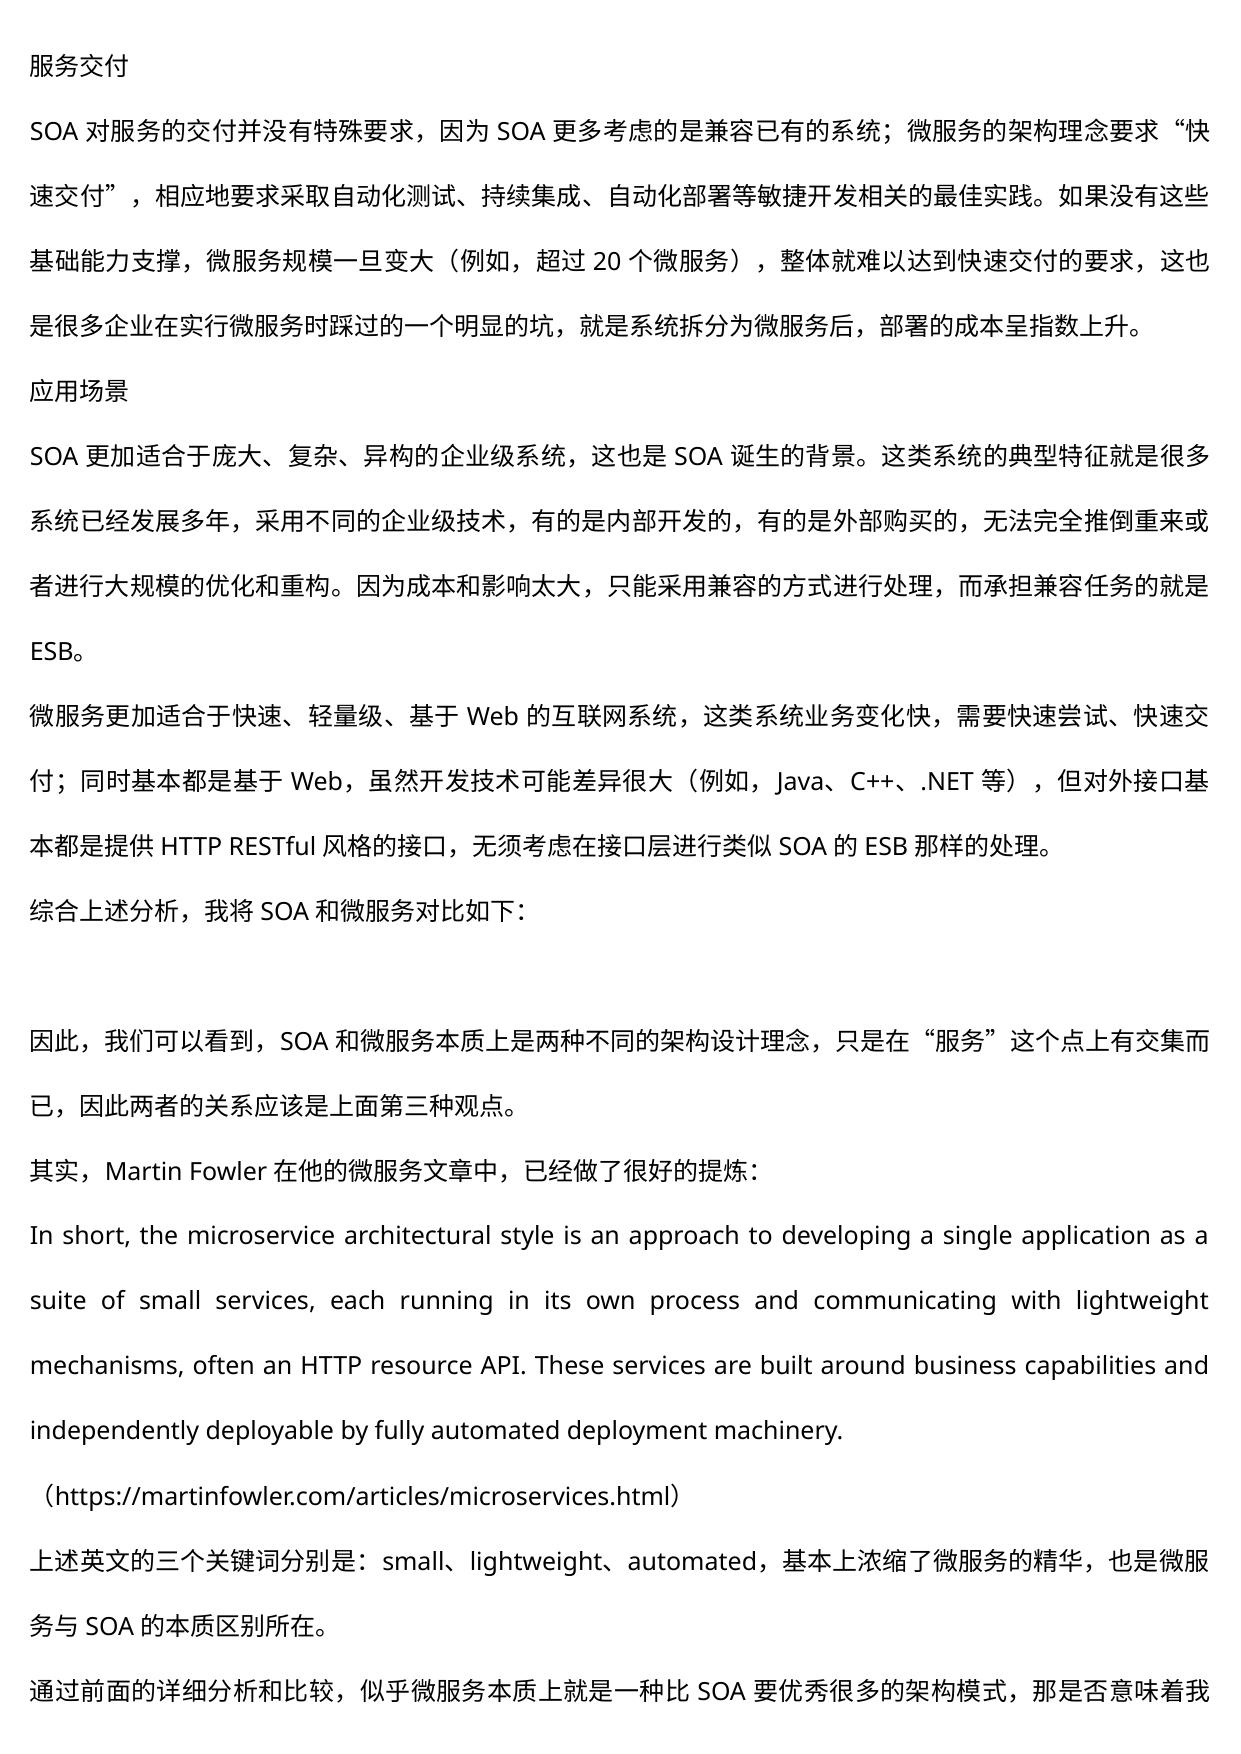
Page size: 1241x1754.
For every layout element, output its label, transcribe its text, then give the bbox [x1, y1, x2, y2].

text 其实，Martin Fowler 在他的微服务文章中，已经做了很好的提炼： [29, 1137, 1211, 1202]
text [29, 1657, 1211, 1722]
text In short, the microservice architectural style is an approach to developing a single application as a suite of small services, each running in its own process and communicating with lightweight mechanisms, often an HTTP resource API. These services are built around business capabilities and independently deployable by fully automated deployment machinery. [29, 1202, 1211, 1462]
text 因此，我们可以看到，SOA 和微服务本质上是两种不同的架构设计理念，只是在“服务”这个点上有交集而已，因此两者的关系应该是上面第三种观点。 [29, 1007, 1211, 1137]
text （https://martinfowler.com/articles/microservices.html） [29, 1462, 1211, 1527]
text 应用场景 [29, 357, 1211, 422]
text SOA 更加适合于庞大、复杂、异构的企业级系统，这也是 SOA 诞生的背景。这类系统的典型特征就是很多系统已经发展多年，采用不同的企业级技术，有的是内部开发的，有的是外部购买的，无法完全推倒重来或者进行大规模的优化和重构。因为成本和影响太大，只能采用兼容的方式进行处理，而承担兼容任务的就是 ESB。 [29, 422, 1211, 682]
text 微服务更加适合于快速、轻量级、基于 Web 的互联网系统，这类系统业务变化快，需要快速尝试、快速交付；同时基本都是基于 Web，虽然开发技术可能差异很大（例如，Java、C++、.NET 等），但对外接口基本都是提供 HTTP RESTful 风格的接口，无须考虑在接口层进行类似 SOA 的 ESB 那样的处理。 [29, 682, 1211, 877]
text 上述英文的三个关键词分别是：small、lightweight、automated，基本上浓缩了微服务的精华，也是微服务与 SOA 的本质区别所在。 [29, 1527, 1211, 1657]
text 综合上述分析，我将 SOA 和微服务对比如下： [29, 877, 1211, 942]
text 服务交付 [29, 32, 1211, 97]
text SOA 对服务的交付并没有特殊要求，因为 SOA 更多考虑的是兼容已有的系统；微服务的架构理念要求“快速交付”，相应地要求采取自动化测试、持续集成、自动化部署等敏捷开发相关的最佳实践。如果没有这些基础能力支撑，微服务规模一旦变大（例如，超过 20 个微服务），整体就难以达到快速交付的要求，这也是很多企业在实行微服务时踩过的一个明显的坑，就是系统拆分为微服务后，部署的成本呈指数上升。 [29, 97, 1211, 357]
